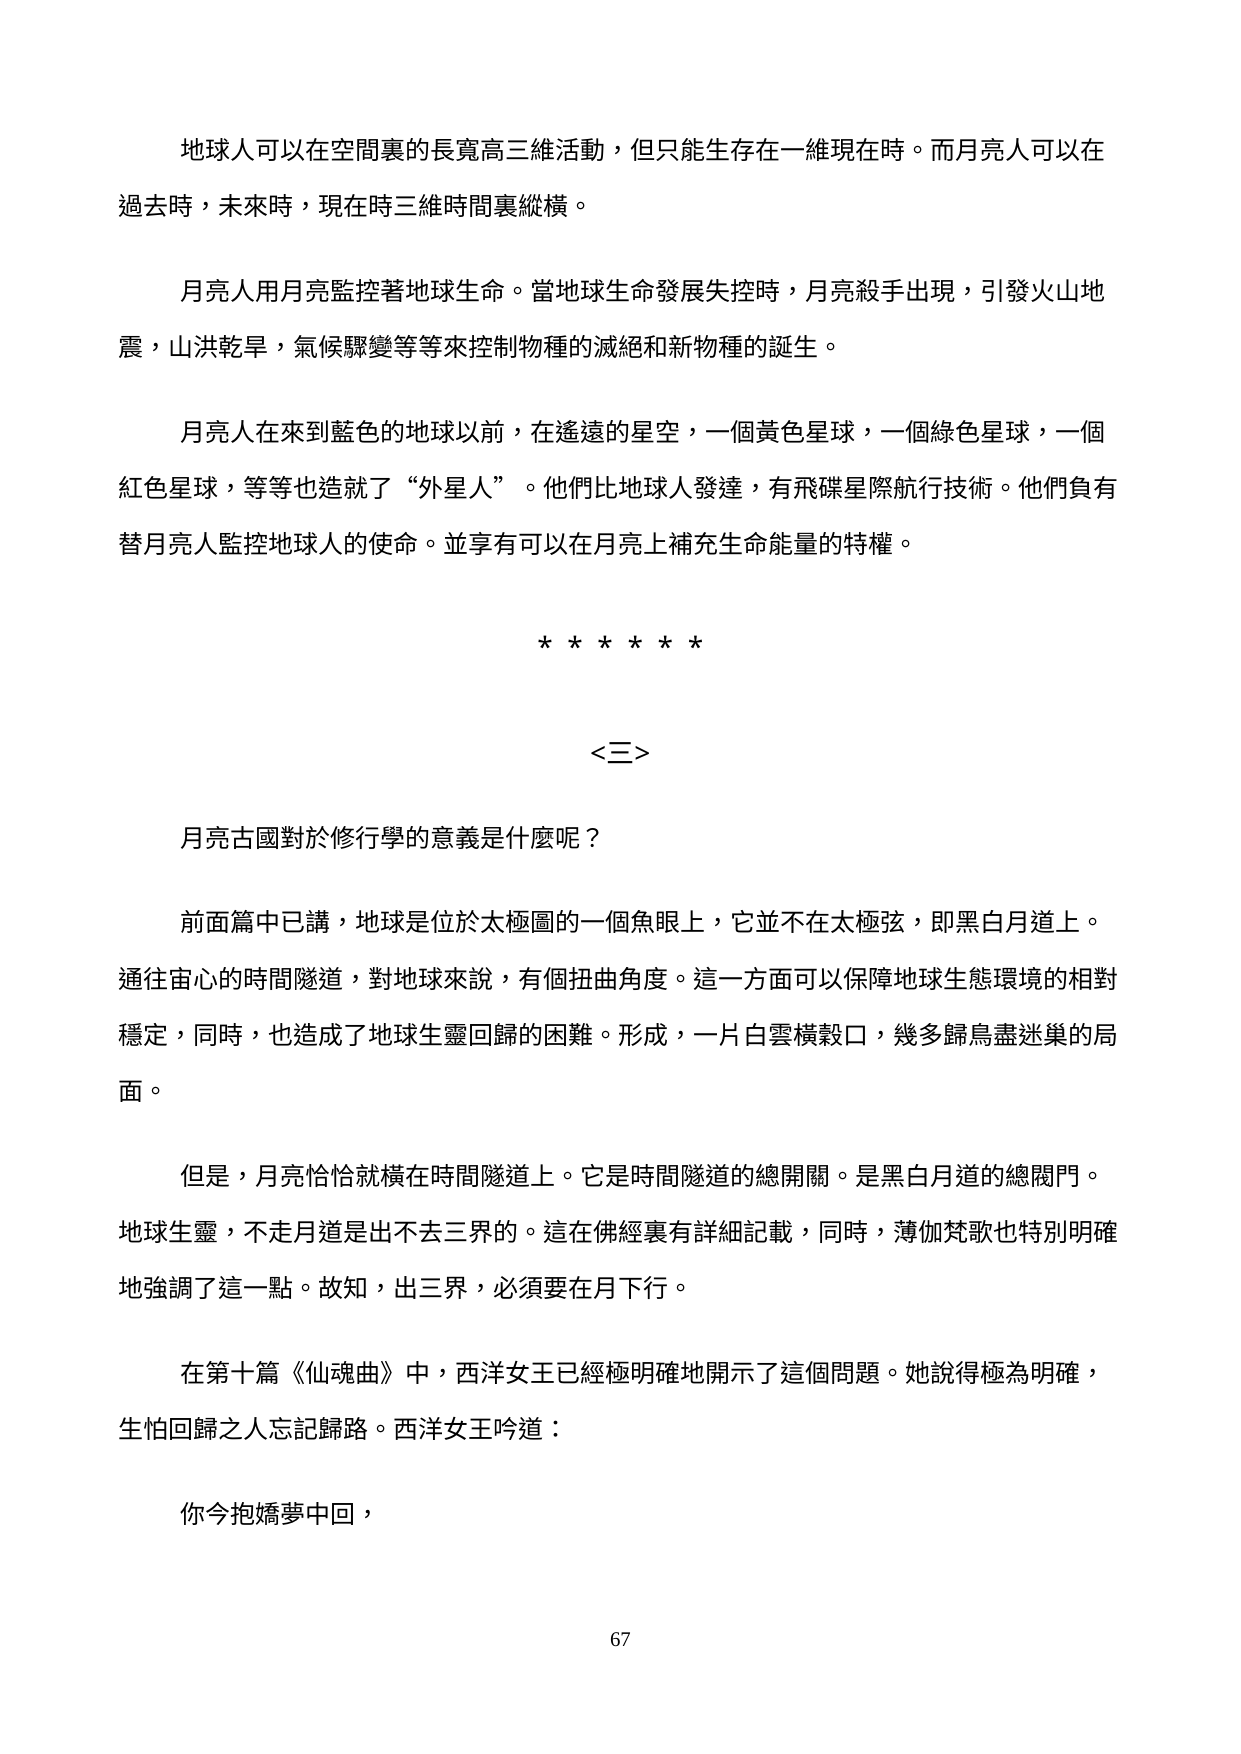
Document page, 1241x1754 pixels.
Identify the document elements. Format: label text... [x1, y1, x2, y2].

text 地球人可以在空間裏的長寬高三維活動，但只能生存在一維現在時。而月亮人可以在過去時，未來時，現在時三維時間裏縱橫。 [118, 130, 1122, 223]
text 但是，月亮恰恰就橫在時間隧道上。它是時間隧道的總開關。是黑白月道的總閥門。地球生靈，不走月道是出不去三界的。這在佛經裏有詳細記載，同時，薄伽梵歌也特別明確地強調了這一點。故知，出三界，必須要在月下行。 [118, 1156, 1122, 1306]
text 月亮古國對於修行學的意義是什麼呢？ [118, 817, 1122, 855]
text 你今抱嬌夢中回， [118, 1494, 1122, 1532]
text 月亮人用月亮監控著地球生命。當地球生命發展失控時，月亮殺手出現，引發火山地震，山洪乾旱，氣候驟變等等來控制物種的滅絕和新物種的誕生。 [118, 271, 1122, 364]
text 在第十篇《仙魂曲》中，西洋女王已經極明確地開示了這個問題。她說得極為明確，生怕回歸之人忘記歸路。西洋女王吟道： [118, 1353, 1122, 1447]
text <三> [118, 713, 1122, 788]
text 前面篇中已講，地球是位於太極圖的一個魚眼上，它並不在太極弦，即黑白月道上。通往宙心的時間隧道，對地球來說，有個扭曲角度。這一方面可以保障地球生態環境的相對穩定，同時，也造成了地球生靈回歸的困難。形成，一片白雲橫穀口，幾多歸鳥盡迷巢的局面。 [118, 902, 1122, 1108]
text * * * * * * [118, 609, 1122, 684]
text 月亮人在來到藍色的地球以前，在遙遠的星空，一個黃色星球，一個綠色星球，一個紅色星球，等等也造就了“外星人”。他們比地球人發達，有飛碟星際航行技術。他們負有替月亮人監控地球人的使命。並享有可以在月亮上補充生命能量的特權。 [118, 412, 1122, 562]
